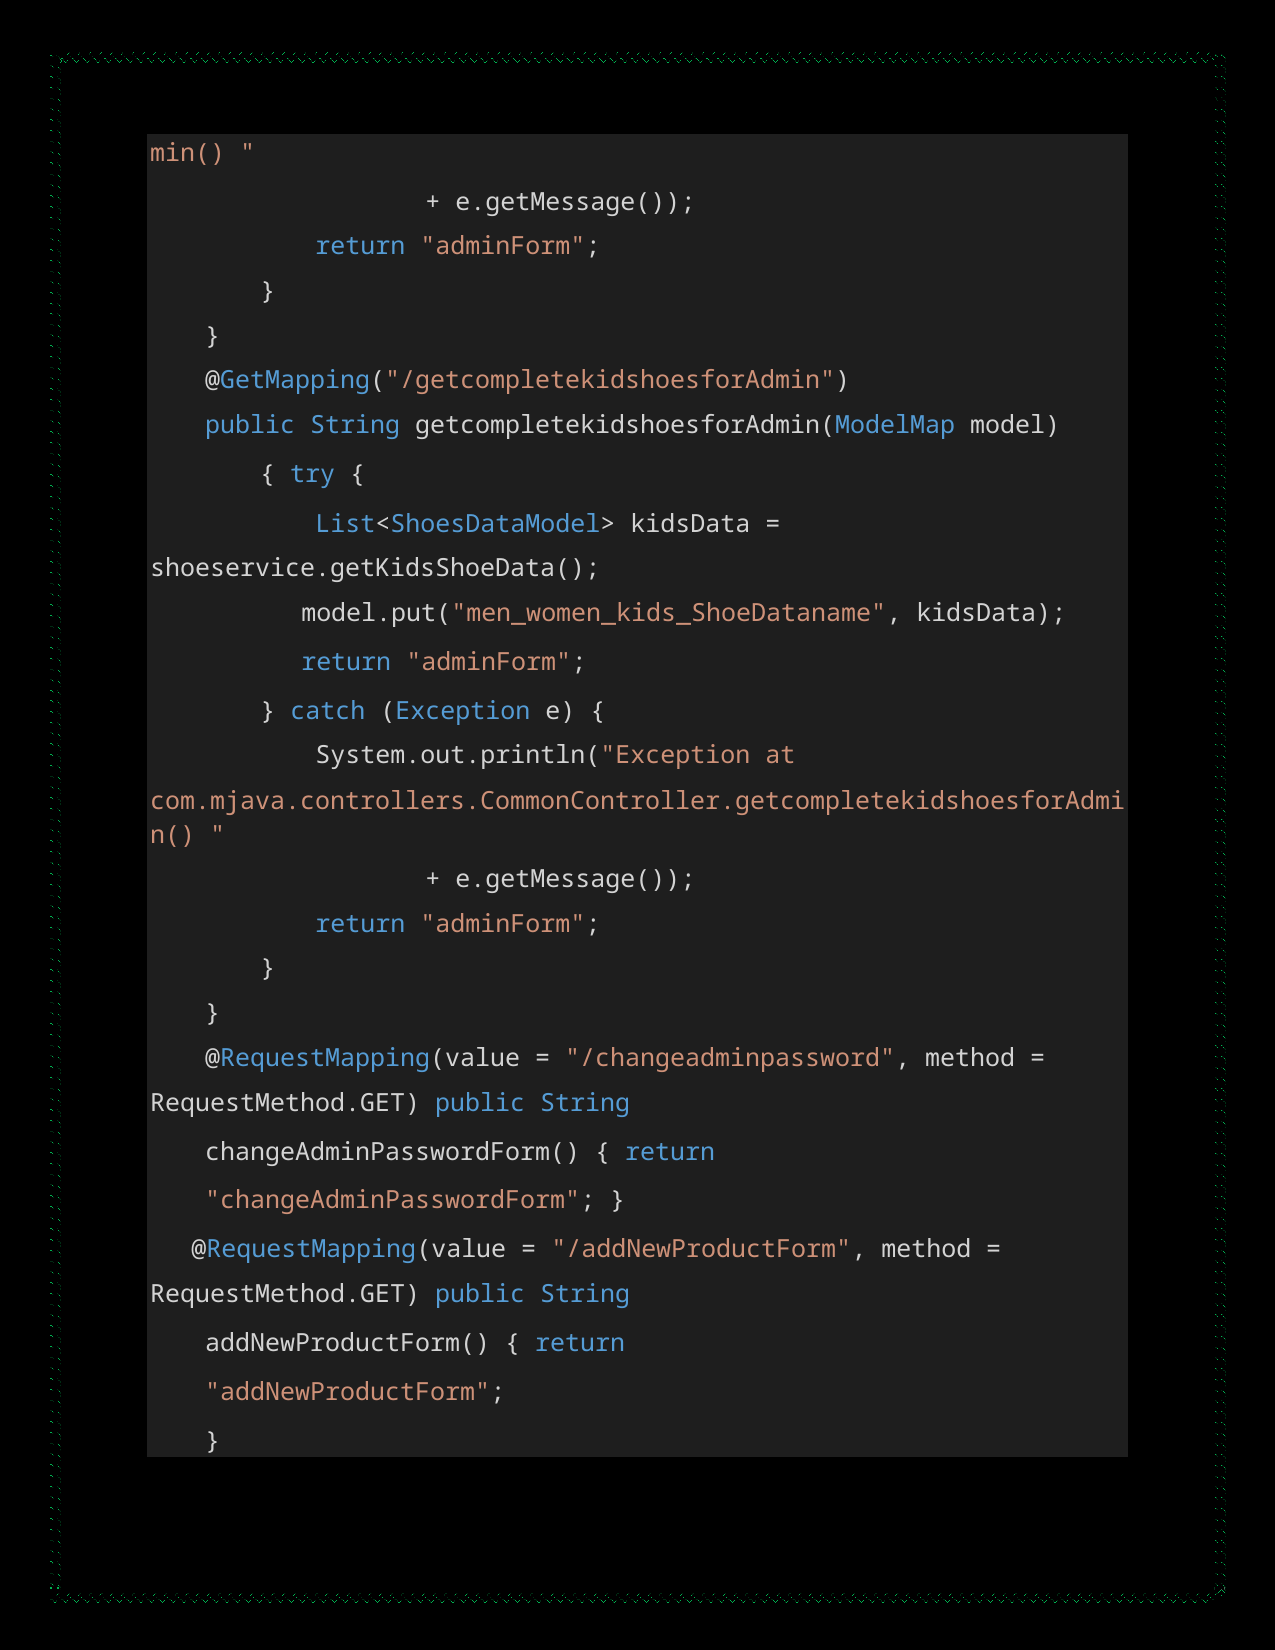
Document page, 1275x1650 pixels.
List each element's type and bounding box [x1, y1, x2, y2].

table_header [147, 134, 1128, 1457]
picture [50, 51, 1226, 1603]
